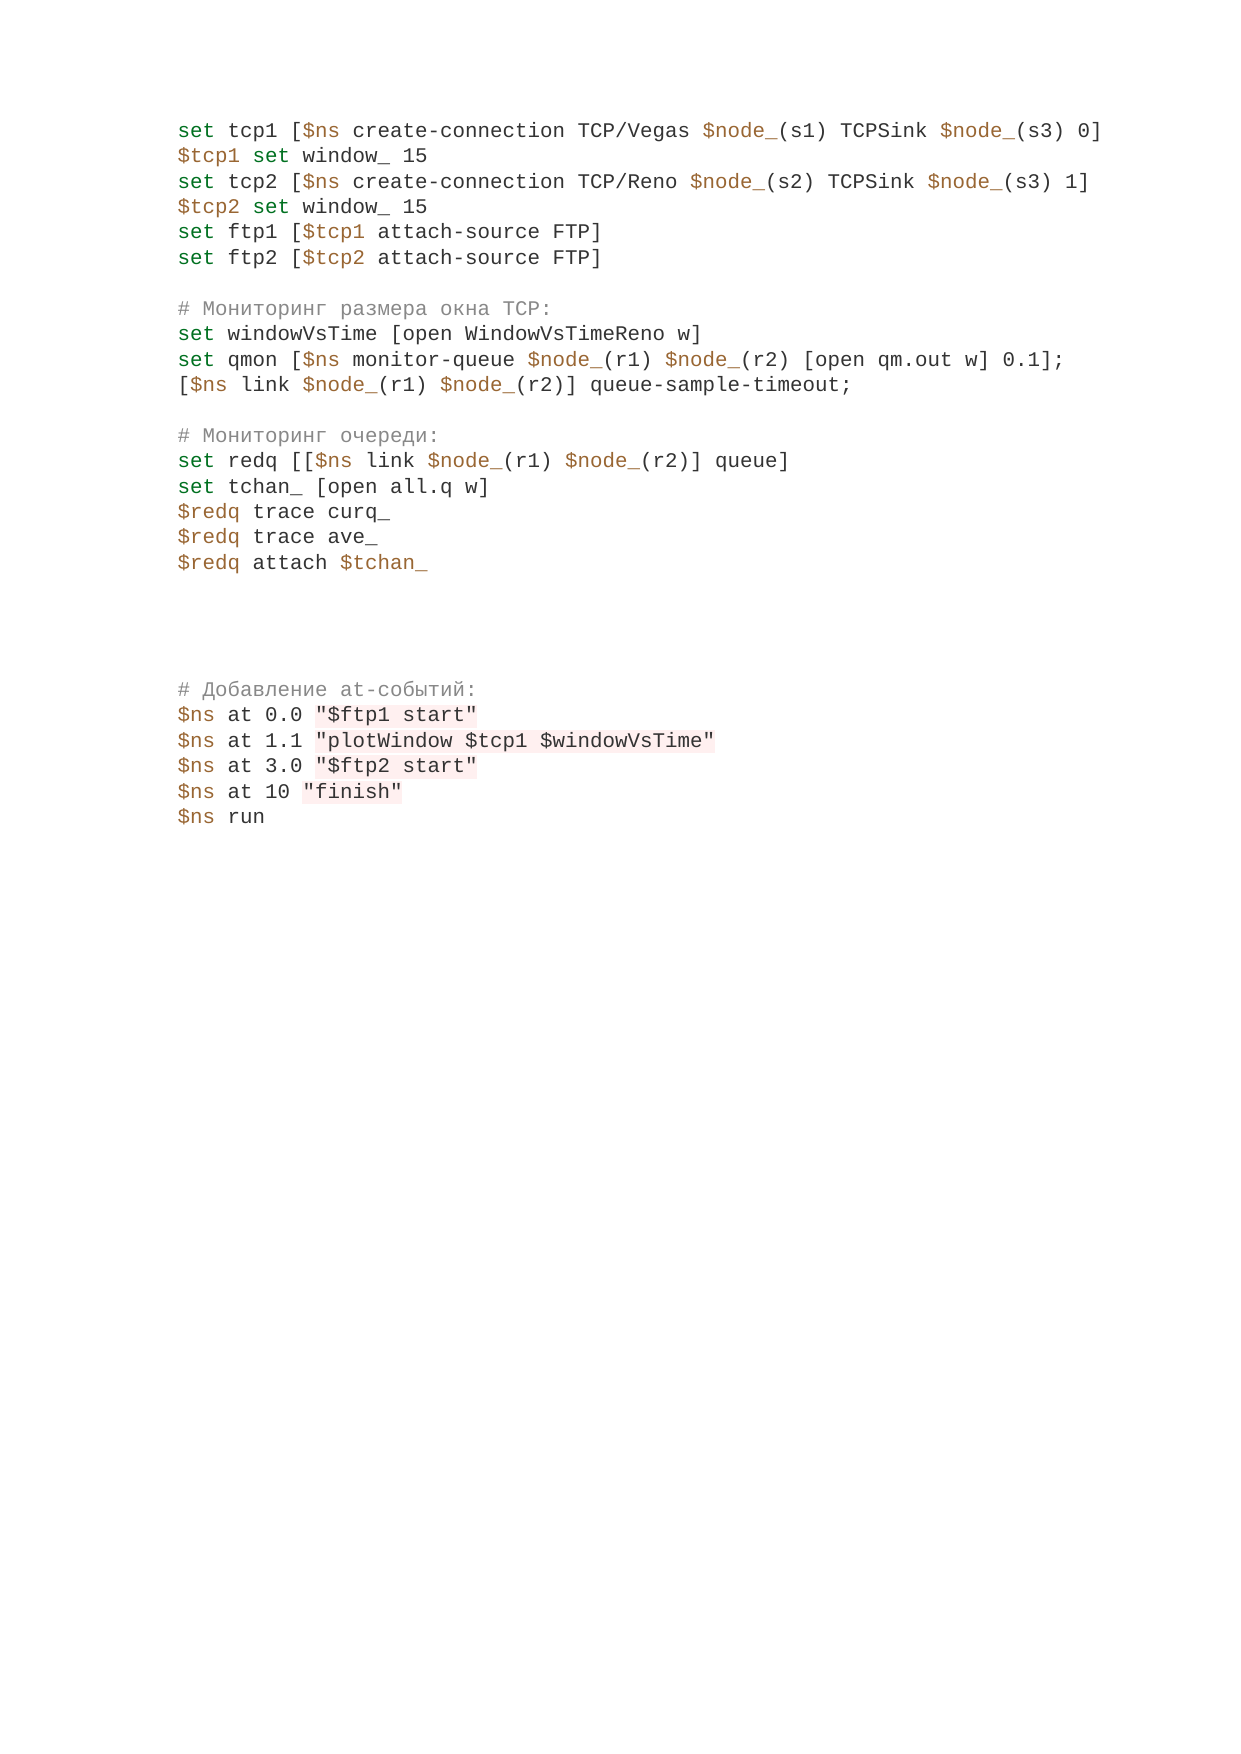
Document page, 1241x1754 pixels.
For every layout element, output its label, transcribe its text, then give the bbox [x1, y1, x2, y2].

text $ns at 10 "finish" [177, 779, 1152, 804]
text set tcp2 [$ns create-connection TCP/Reno $node_(s2) TCPSink $node_(s3) 1] [177, 169, 1152, 194]
text $ns run [177, 804, 1152, 830]
text $redq trace ave_ [177, 525, 1152, 550]
text set ftp2 [$tcp2 attach-source FTP] [177, 245, 1152, 271]
text $ns at 0.0 "$ftp1 start" [177, 703, 1152, 728]
text set ftp1 [$tcp1 attach-source FTP] [177, 220, 1152, 245]
text $ns at 3.0 "$ftp2 start" [177, 753, 1152, 779]
text set tcp1 [$ns create-connection TCP/Vegas $node_(s1) TCPSink $node_(s3) 0] [177, 118, 1152, 143]
text set tchan_ [open all.q w] [177, 474, 1152, 499]
text # Добавление at-событий: [177, 677, 1152, 703]
text $redq attach $tchan_ [177, 550, 1152, 576]
text set qmon [$ns monitor-queue $node_(r1) $node_(r2) [open qm.out w] 0.1]; [177, 347, 1152, 372]
text set windowVsTime [open WindowVsTimeReno w] [177, 321, 1152, 347]
text set redq [[$ns link $node_(r1) $node_(r2)] queue] [177, 448, 1152, 474]
text $tcp2 set window_ 15 [177, 194, 1152, 220]
text $ns at 1.1 "plotWindow $tcp1 $windowVsTime" [177, 728, 1152, 753]
text # Мониторинг очереди: [177, 423, 1152, 448]
text $tcp1 set window_ 15 [177, 143, 1152, 169]
text # Мониторинг размера окна TCP: [177, 296, 1152, 321]
text $redq trace curq_ [177, 499, 1152, 525]
text [$ns link $node_(r1) $node_(r2)] queue-sample-timeout; [177, 372, 1152, 398]
